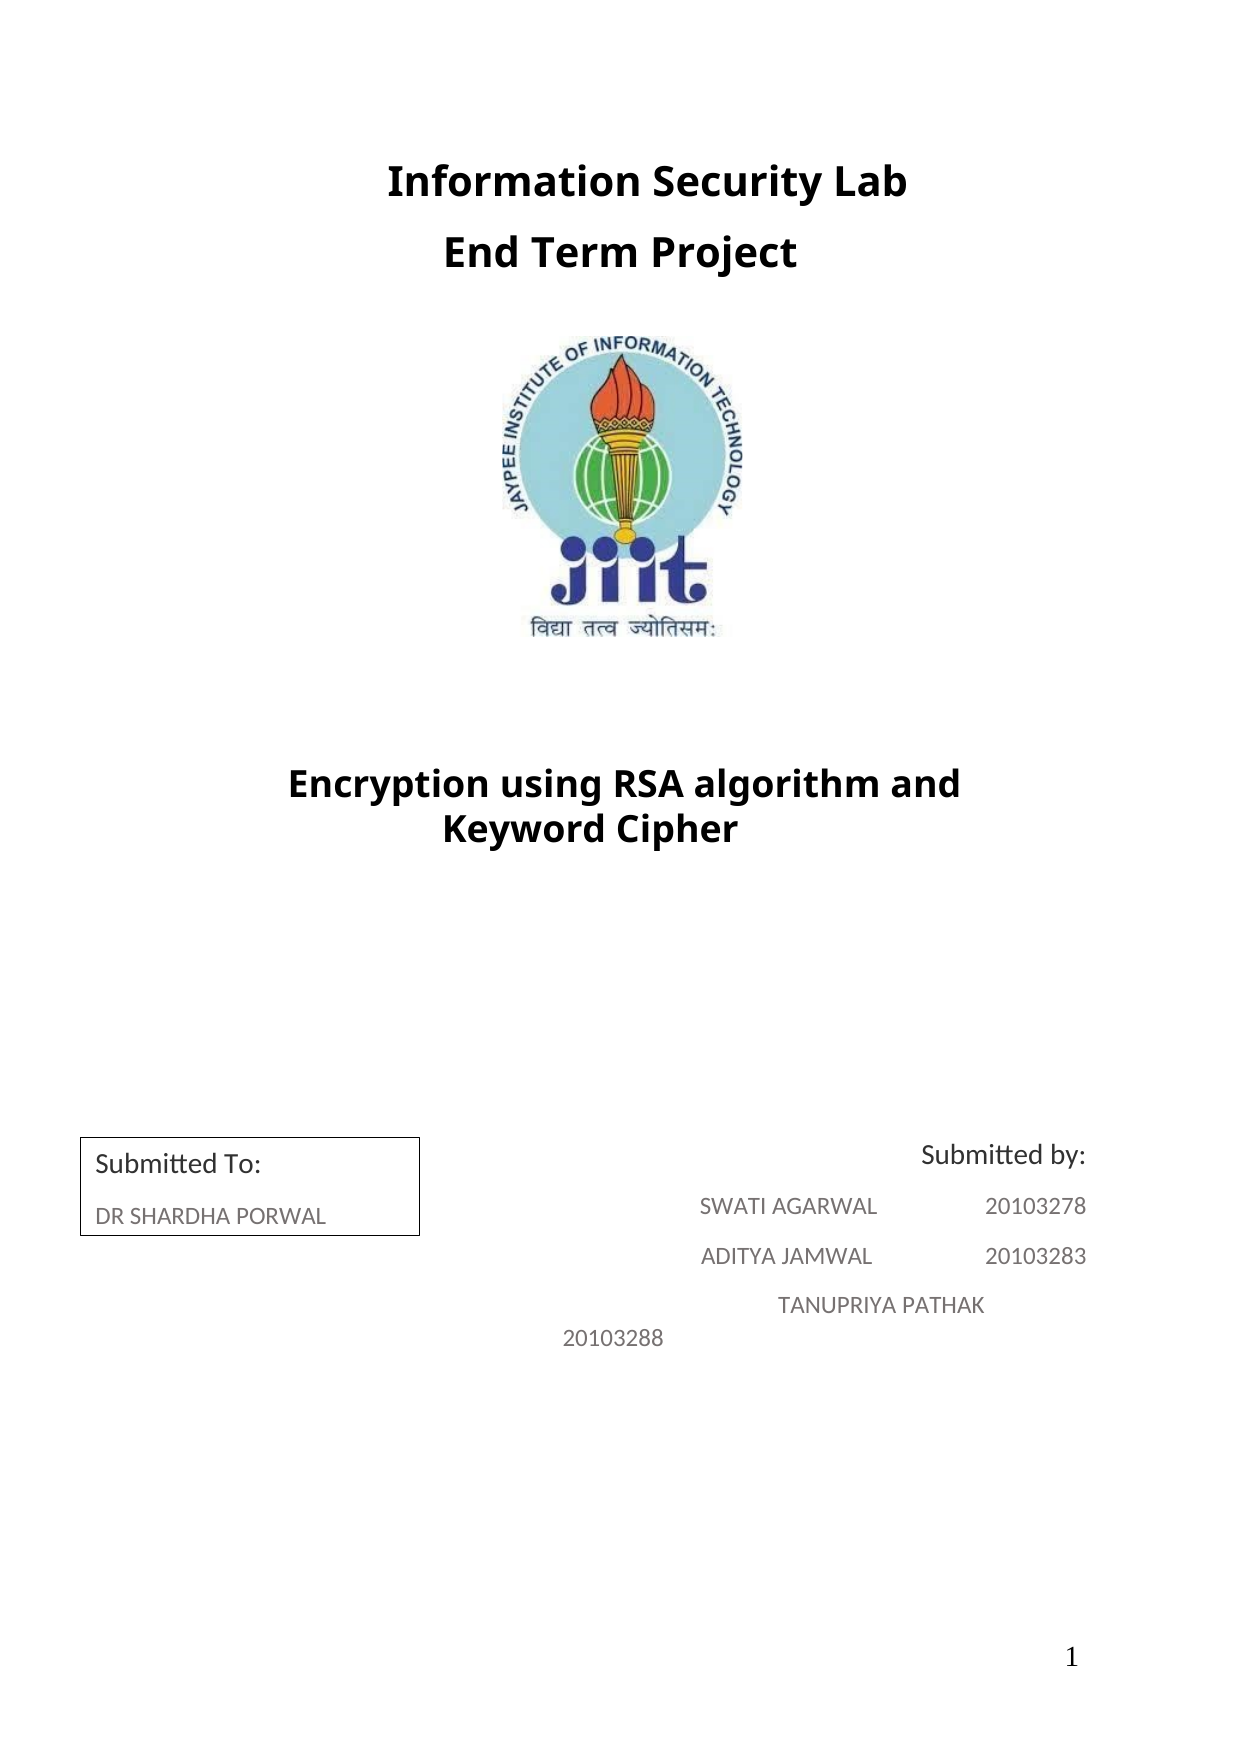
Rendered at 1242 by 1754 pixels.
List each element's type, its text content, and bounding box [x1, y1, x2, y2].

picture [502, 336, 743, 637]
text TANUPRIYA PATHAK 20103288 [139, 1289, 1086, 1353]
text Information Security Lab [387, 152, 1086, 209]
text ADITYA JAMWAL 20103283 [139, 1240, 1086, 1270]
text Submitted by: [153, 1136, 1086, 1172]
text SWATI AGARWAL 20103278 [420, 1190, 1086, 1221]
text Encryption using RSA algorithm and Keyword Cipher [139, 760, 1041, 854]
text End Term Project [154, 223, 1086, 280]
